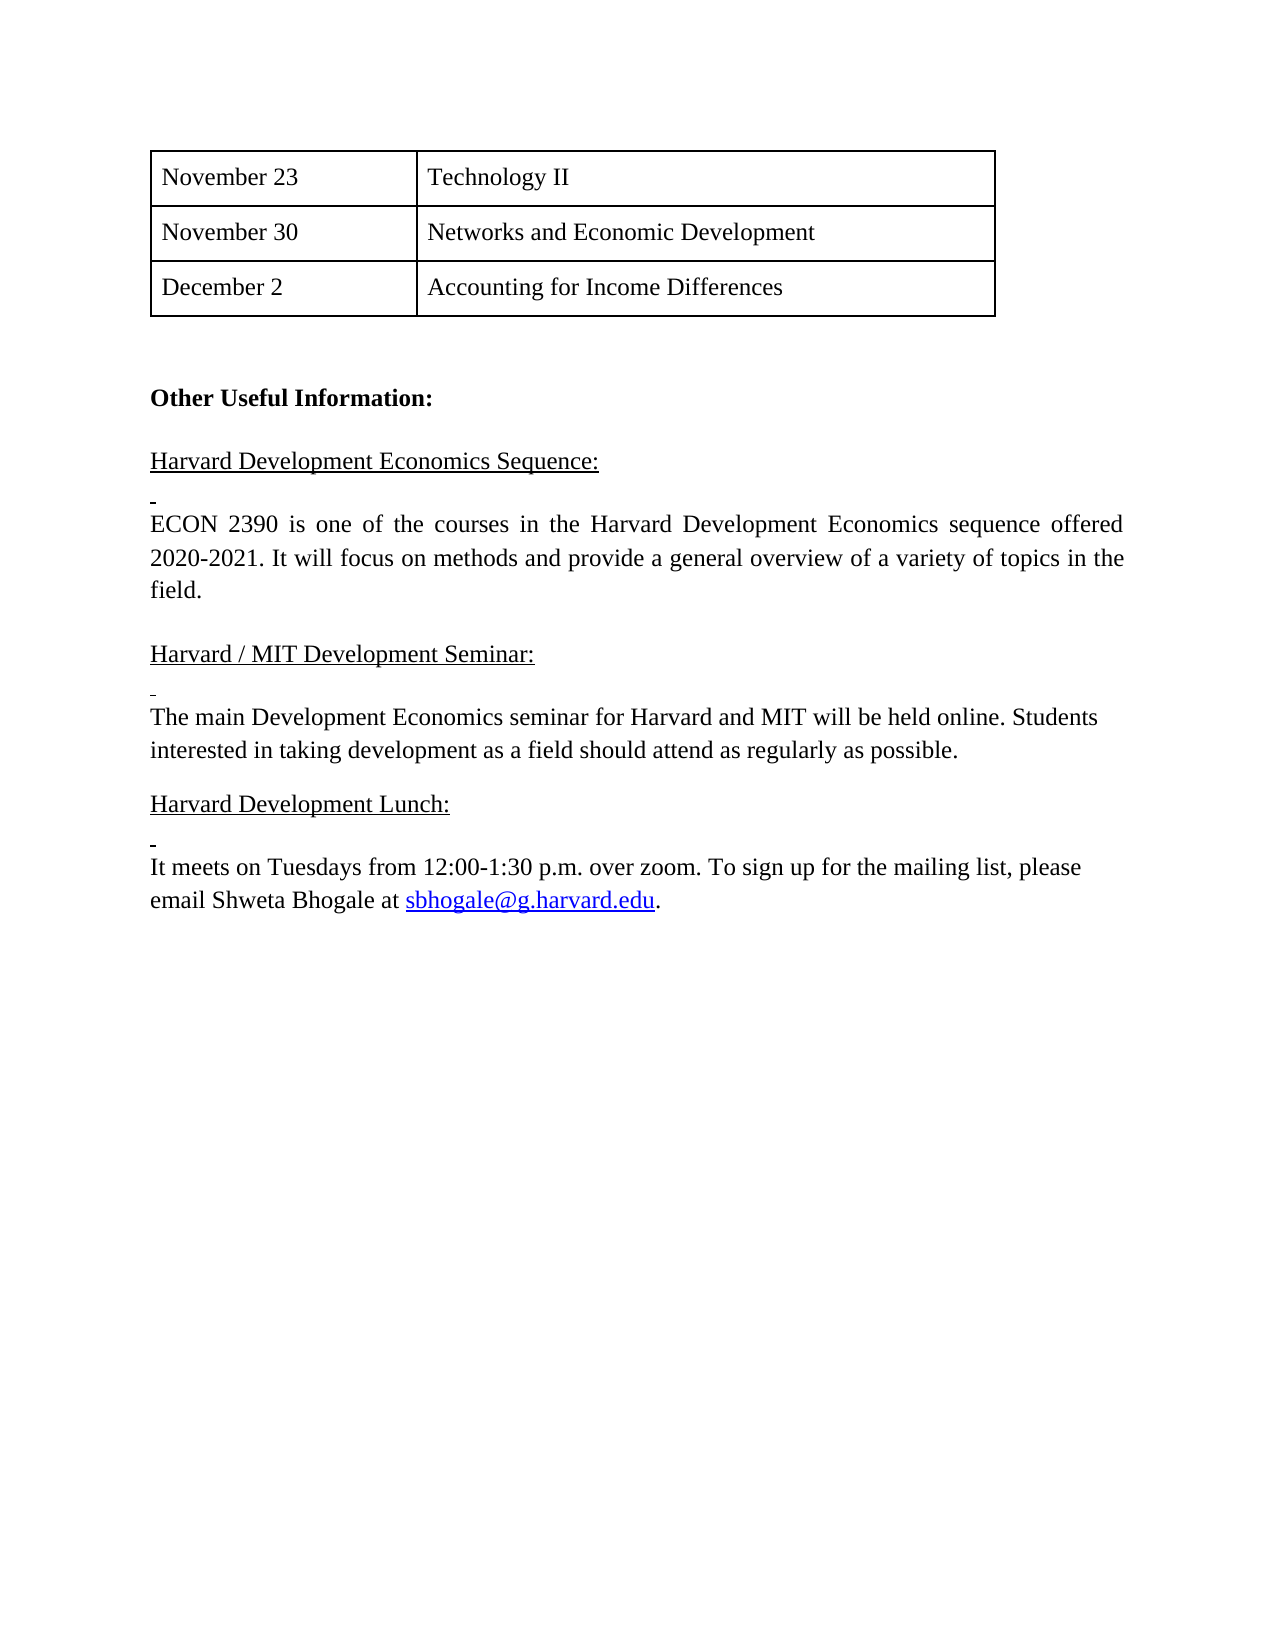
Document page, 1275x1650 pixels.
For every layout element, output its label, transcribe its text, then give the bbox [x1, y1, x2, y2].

text The main Development Economics seminar for Harvard and MIT will be held online. Students interested in taking development as a field should attend as regularly as possible. [150, 702, 1125, 764]
text Harvard Development Lunch: [150, 789, 1125, 818]
text Harvard Development Economics Sequence: [150, 446, 1125, 475]
table_cell December 2 [152, 262, 416, 315]
table_cell November 23 [152, 152, 416, 205]
table_cell November 30 [152, 207, 416, 260]
table_cell Technology II [418, 152, 994, 205]
text Other Useful Information: [150, 383, 1125, 412]
text Harvard / MIT Development Seminar: [150, 639, 1125, 668]
table_cell Accounting for Income Differences [418, 262, 994, 315]
text It meets on Tuesdays from 12:00-1:30 p.m. over zoom. To sign up for the mailing list, please email Shweta Bhogale at sbhogale@g.harvard.edu. [150, 852, 1125, 914]
table_cell Networks and Economic Development [418, 207, 994, 260]
text ECON 2390 is one of the courses in the Harvard Development Economics sequence offered 2020-2021. It will focus on methods and provide a general overview of a variety of topics in the field. [150, 509, 1125, 604]
